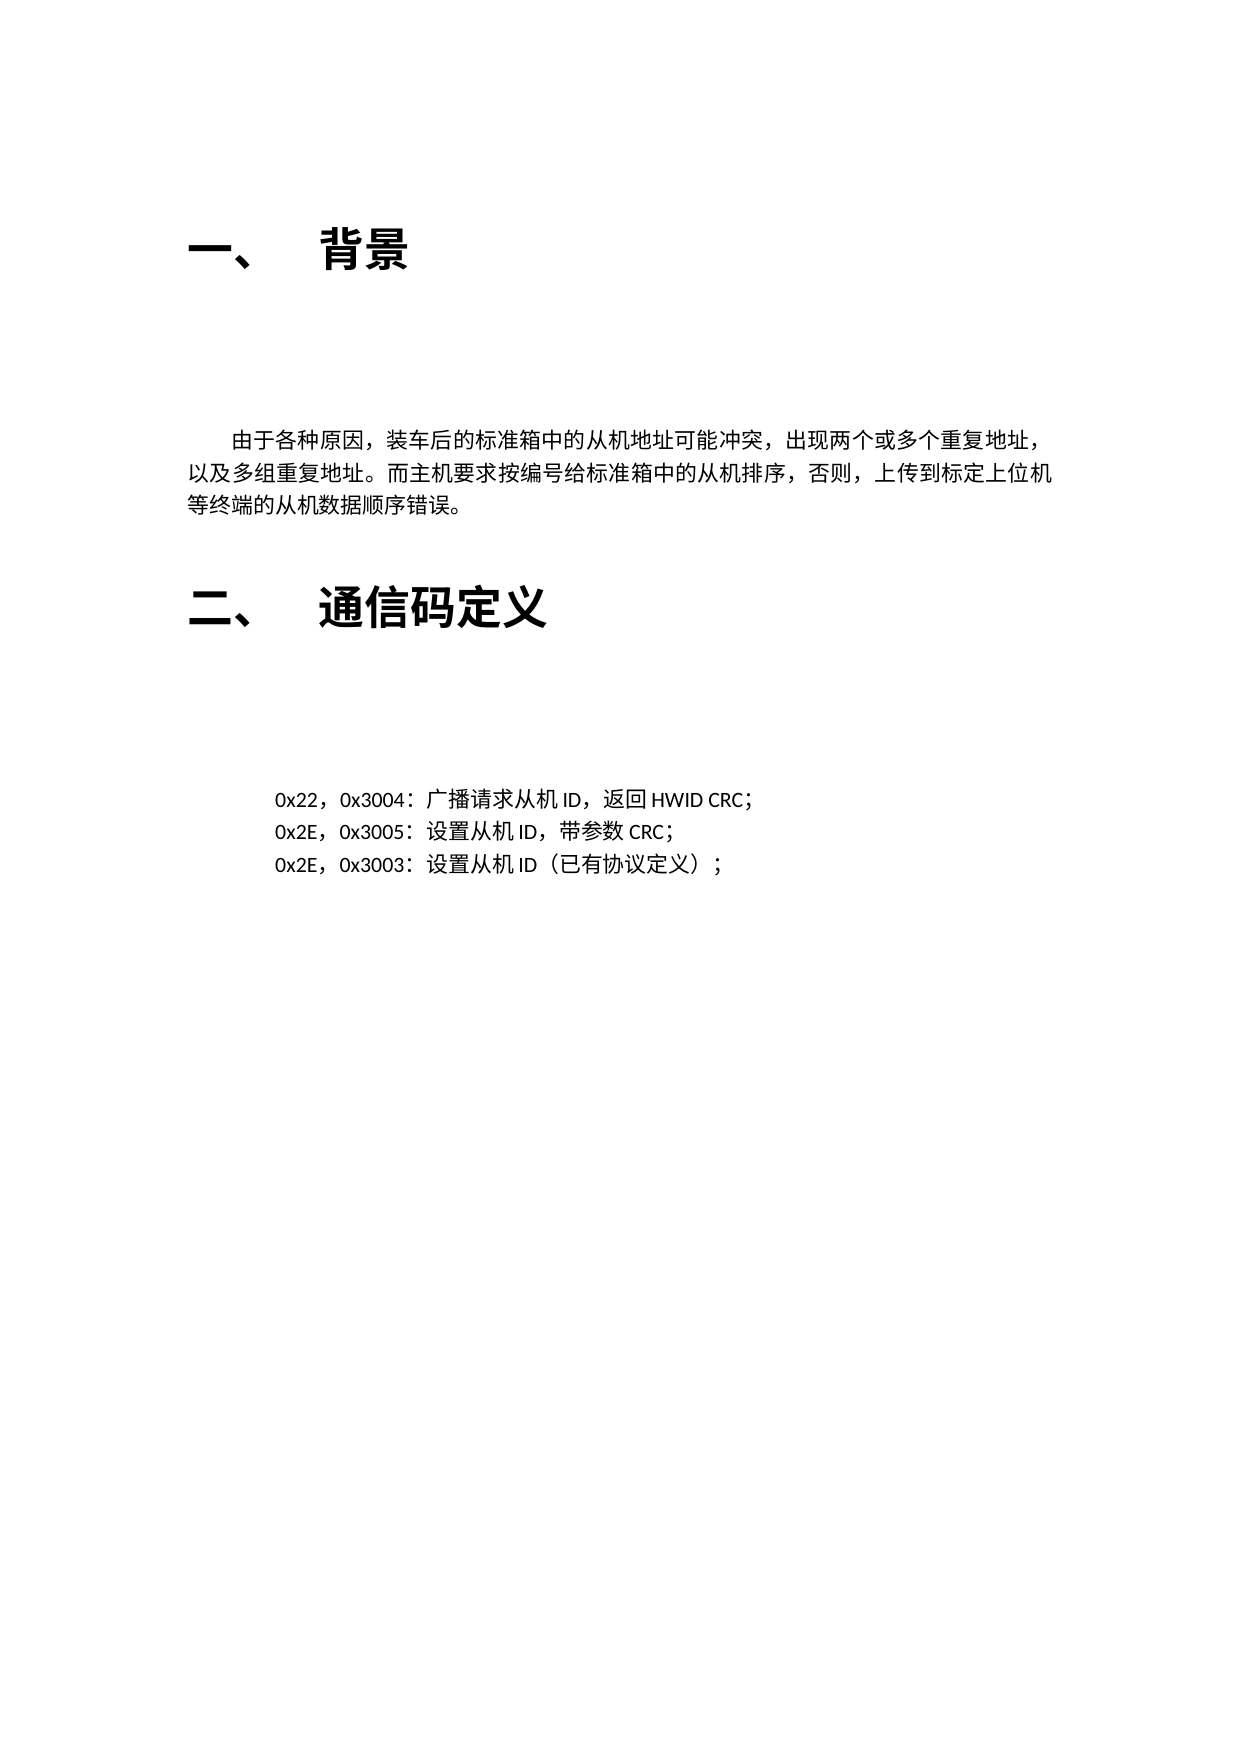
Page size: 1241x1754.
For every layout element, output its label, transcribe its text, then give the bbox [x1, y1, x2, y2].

text 0x2E，0x3003：设置从机ID（已有协议定义）； [231, 846, 1053, 879]
text 0x2E，0x3005：设置从机ID，带参数CRC； [231, 814, 1053, 846]
text 0x22，0x3004：广播请求从机ID，返回HWID CRC； [231, 781, 1053, 814]
subtitle 通信码定义 [187, 556, 1053, 653]
subtitle 背景 [187, 197, 1053, 295]
text 由于各种原因，装车后的标准箱中的从机地址可能冲突，出现两个或多个重复地址，以及多组重复地址。而主机要求按编号给标准箱中的从机排序，否则，上传到标定上位机等终端的从机数据顺序错误。 [187, 423, 1053, 520]
